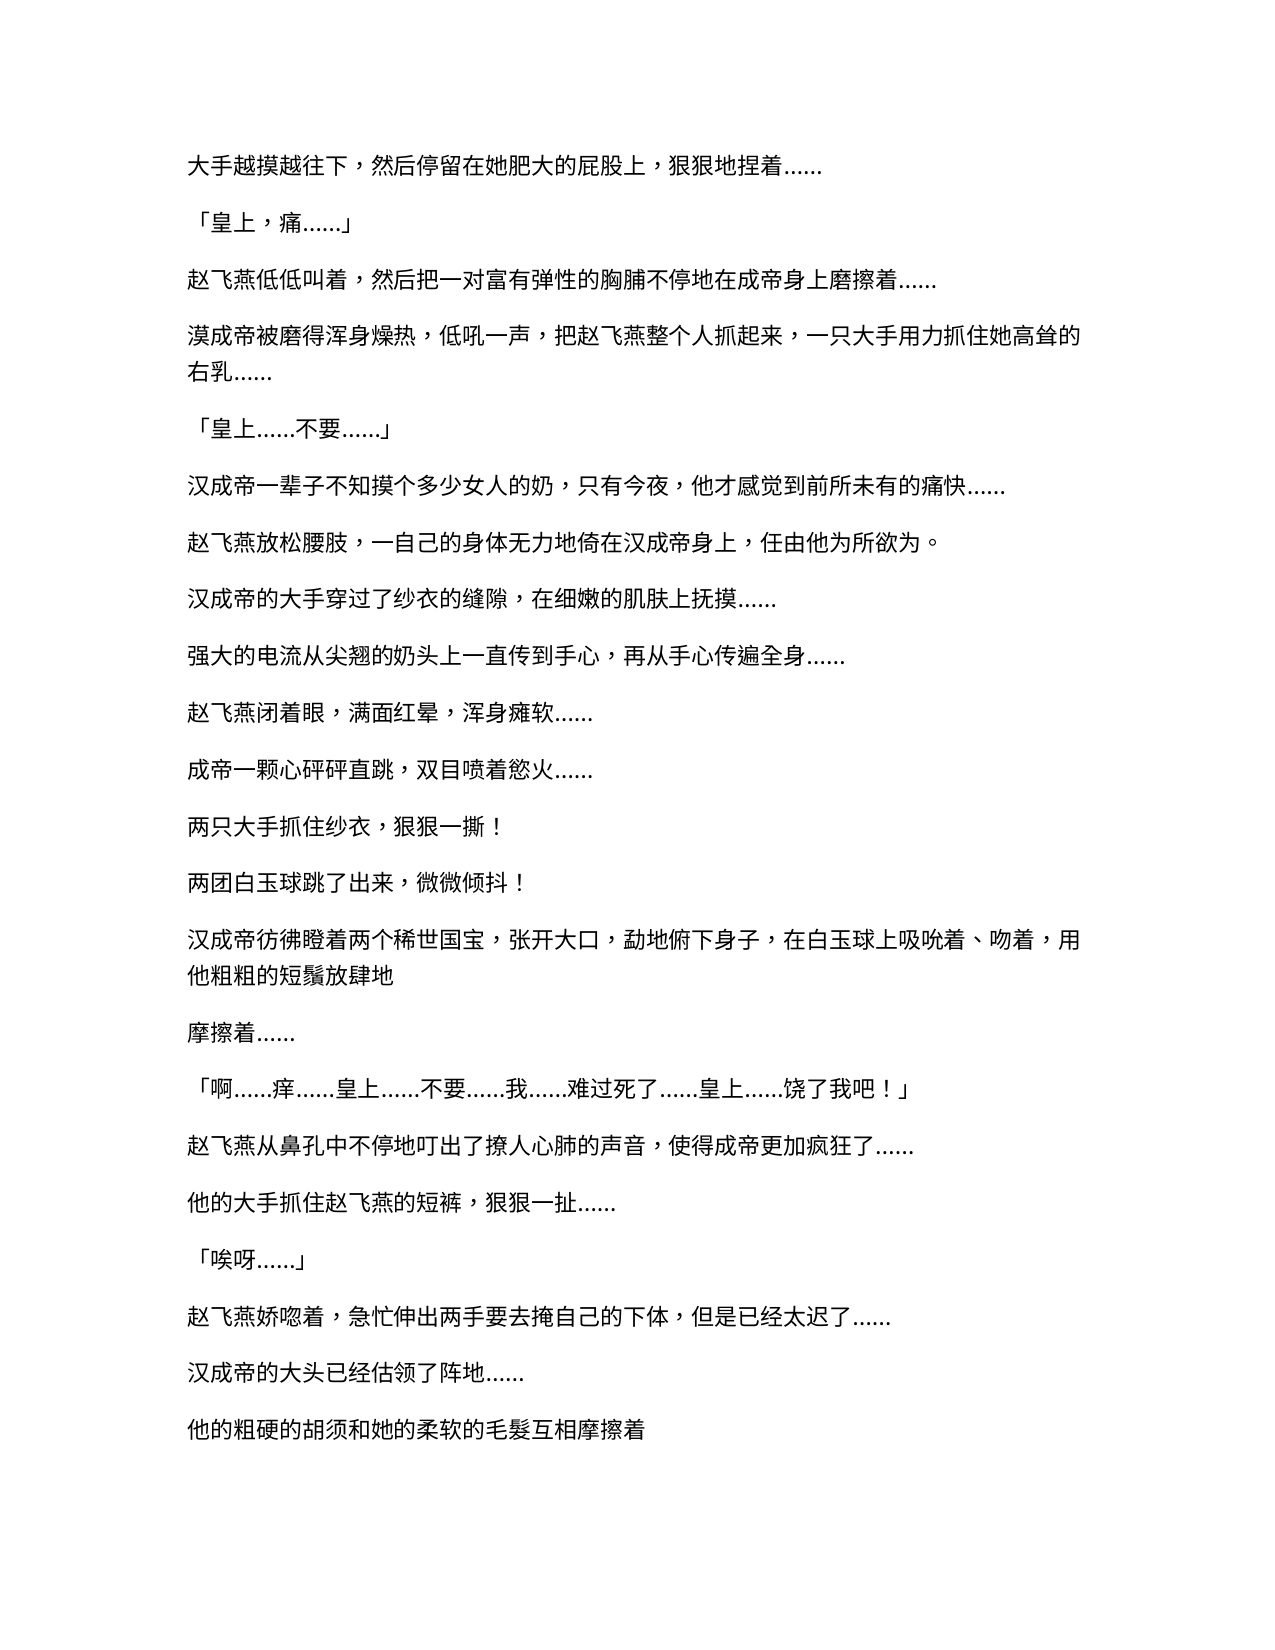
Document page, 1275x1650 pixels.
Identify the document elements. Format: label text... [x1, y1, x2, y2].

text 赵飞燕放松腰肢，一自己的身体无力地倚在汉成帝身上，任由他为所欲为。 [187, 527, 1087, 558]
text 强大的电流从尖翘的奶头上一直传到手心，再从手心传遍全身…… [187, 640, 1087, 671]
text 漠成帝被磨得浑身燥热，低吼一声，把赵飞燕整个人抓起来，一只大手用力抓住她高耸的右乳…… [187, 320, 1087, 387]
text 汉成帝的大头已经估领了阵地…… [187, 1357, 1087, 1388]
text 他的大手抓住赵飞燕的短裤，狠狠一扯…… [187, 1187, 1087, 1218]
text 赵飞燕从鼻孔中不停地叮出了撩人心肺的声音，使得成帝更加疯狂了…… [187, 1130, 1087, 1161]
text 摩擦着…… [187, 1017, 1087, 1048]
text 汉成帝的大手穿过了纱衣的缝隙，在细嫩的肌肤上抚摸…… [187, 583, 1087, 614]
text 「皇上……不要……」 [187, 413, 1087, 444]
text 赵飞燕低低叫着，然后把一对富有弹性的胸脯不停地在成帝身上磨擦着…… [187, 263, 1087, 295]
text 他的粗硬的胡须和她的柔软的毛髮互相摩擦着 [187, 1414, 1087, 1445]
text 赵飞燕娇唿着，急忙伸出两手要去掩自己的下体，但是已经太迟了…… [187, 1301, 1087, 1332]
text 汉成帝一辈子不知摸个多少女人的奶，只有今夜，他才感觉到前所未有的痛快…… [187, 470, 1087, 501]
text 成帝一颗心砰砰直跳，双目喷着慾火…… [187, 754, 1087, 785]
text 「啊……痒……皇上……不要……我……难过死了……皇上……饶了我吧！」 [187, 1073, 1087, 1105]
text 两只大手抓住纱衣，狠狠一撕！ [187, 810, 1087, 842]
text 大手越摸越往下，然后停留在她肥大的屁股上，狠狠地捏着…… [187, 150, 1087, 181]
text 「皇上，痛……」 [187, 207, 1087, 238]
text 赵飞燕闭着眼，满面红晕，浑身瘫软…… [187, 697, 1087, 728]
text 汉成帝彷彿瞪着两个稀世国宝，张开大口，勐地俯下身子，在白玉球上吸吮着、吻着，用他粗粗的短鬚放肆地 [187, 924, 1087, 991]
text 两团白玉球跳了出来，微微倾抖！ [187, 867, 1087, 898]
text 「唉呀……」 [187, 1244, 1087, 1275]
